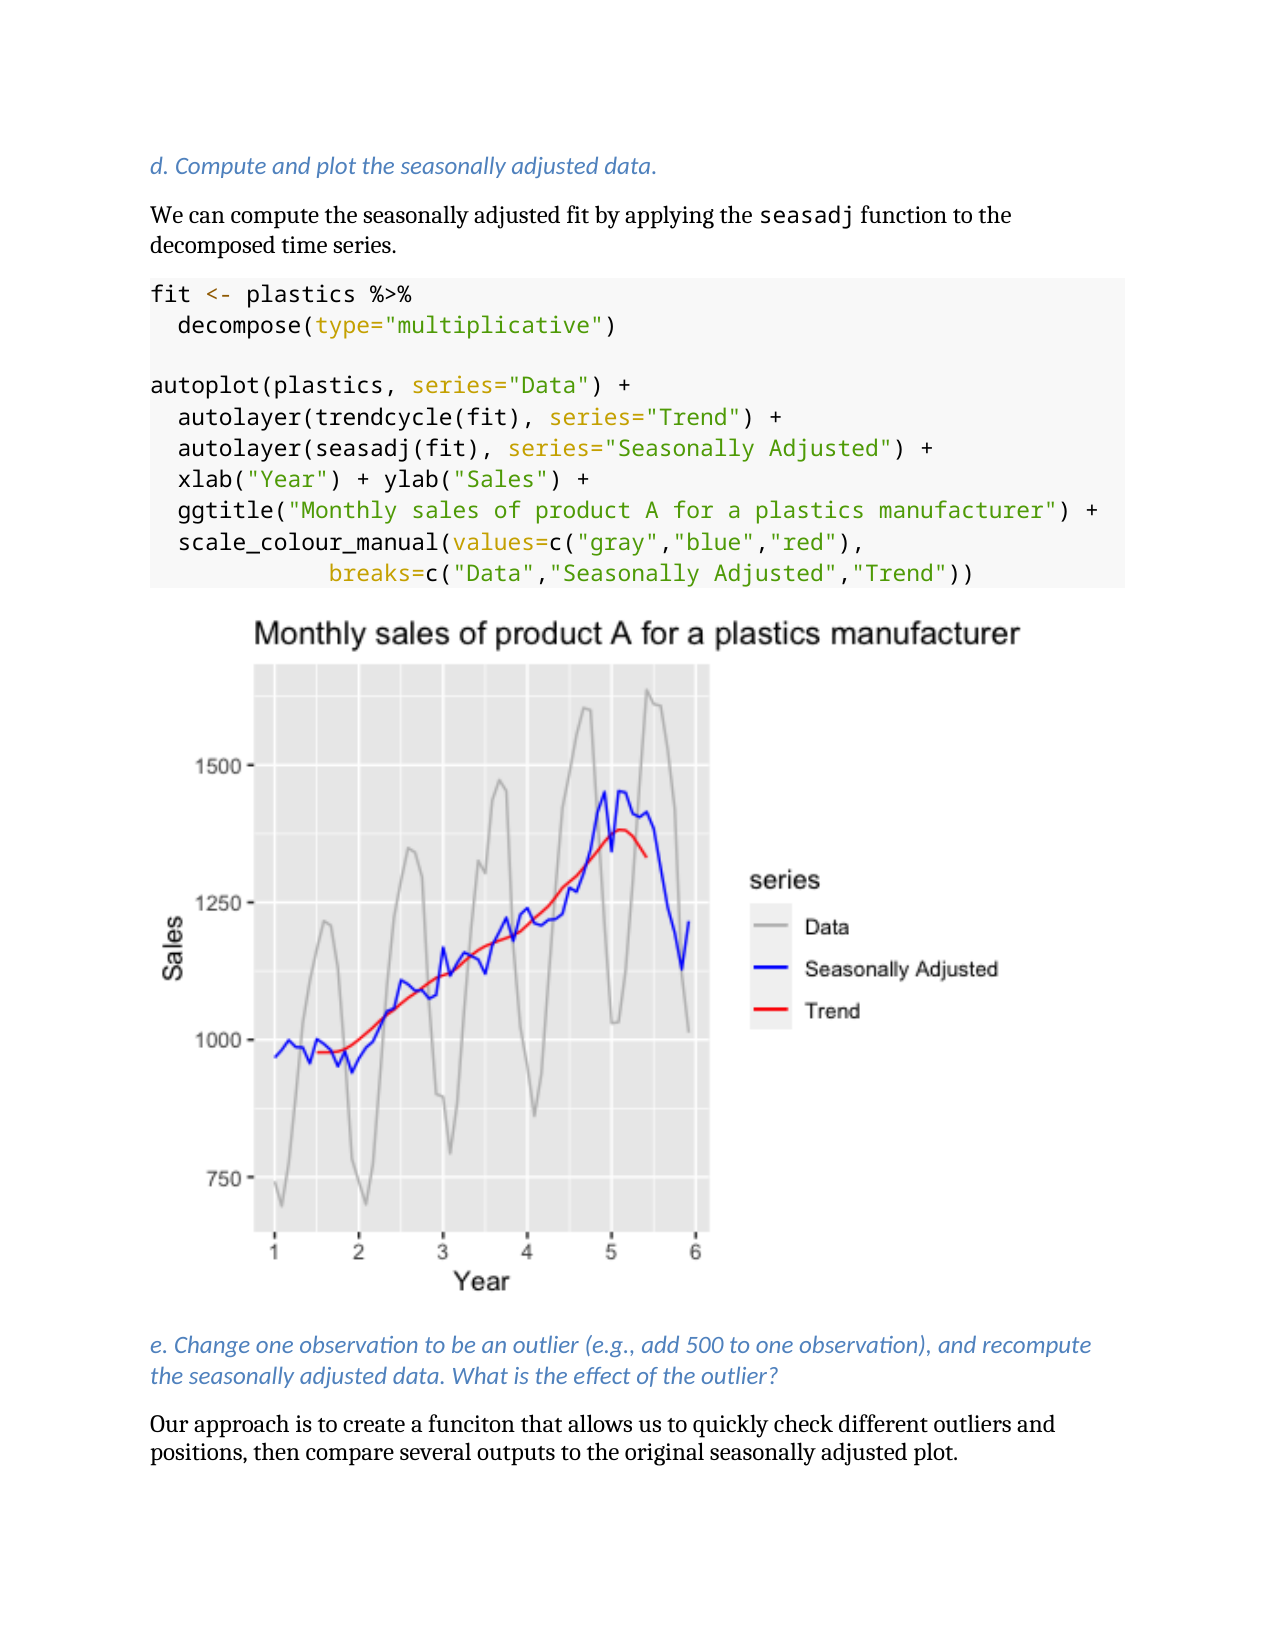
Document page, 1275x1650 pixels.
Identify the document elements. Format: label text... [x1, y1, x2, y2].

text We can compute the seasonally adjusted fit by applying the seasadj function to the decomposed time series. [150, 199, 1125, 259]
subtitle e. Change one observation to be an outlier (e.g., add 500 to one observation), and recompute the seasonally adjusted data. What is the effect of the outlier? [150, 1330, 1125, 1391]
picture [150, 608, 1025, 1309]
text Our approach is to create a funciton that allows us to quickly check different outliers and positions, then compare several outputs to the original seasonally adjusted plot. [150, 1409, 1125, 1467]
subtitle d. Compute and plot the seasonally adjusted data. [150, 150, 1125, 181]
text fit <- plastics %>% decompose(type="multiplicative") autoplot(plastics, series="Data") + autolayer(trendcycle(fit), series="Trend") + autolayer(seasadj(fit), series="Seasonally Adjusted") + xlab("Year") + ylab("Sales") + ggtitle("Monthly sales of product A for a plastics manufacturer") + scale_colour_manual(values=c("gray","blue","red"), breaks=c("Data","Seasonally Adjusted","Trend")) [150, 278, 1125, 588]
